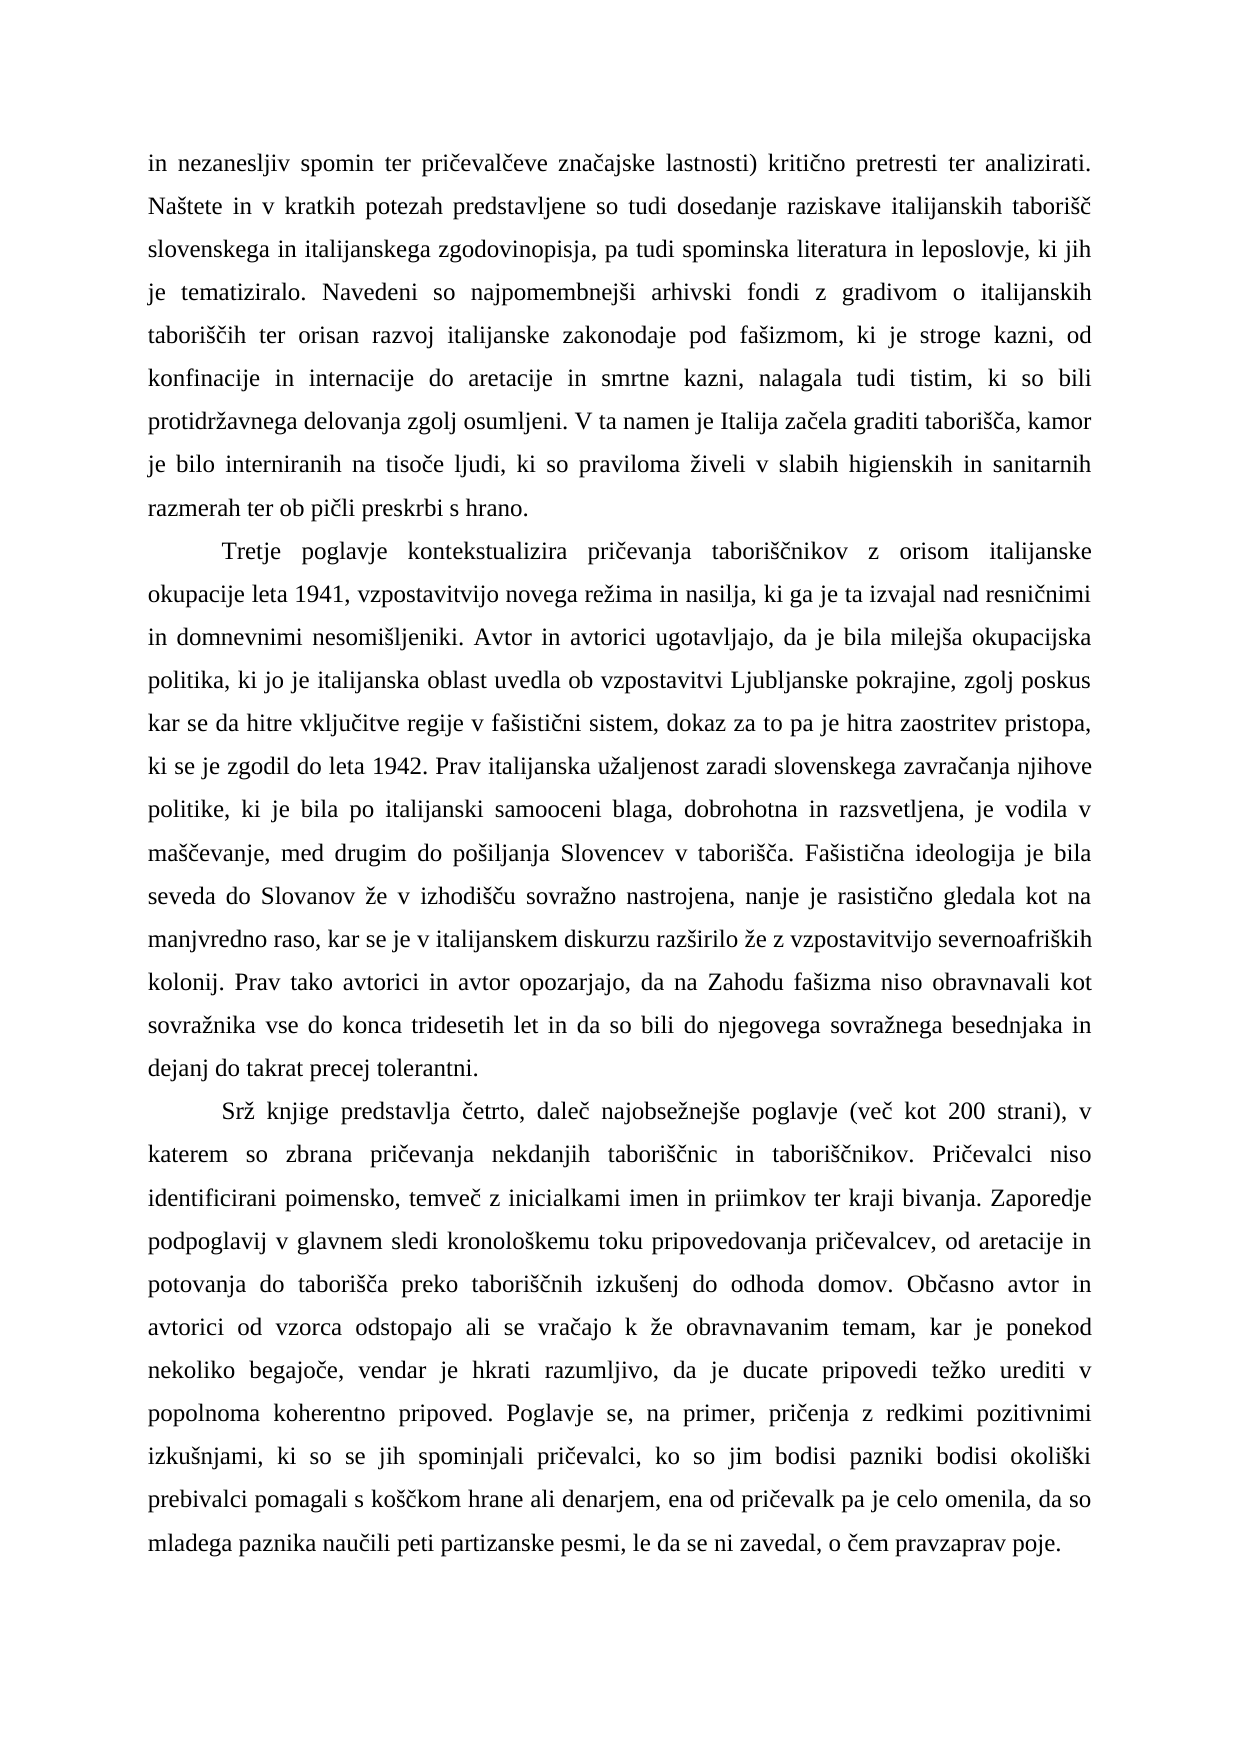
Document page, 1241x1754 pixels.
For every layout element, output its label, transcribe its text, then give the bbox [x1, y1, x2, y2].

text Tretje poglavje kontekstualizira pričevanja taboriščnikov z orisom italijanske okupacije leta 1941, vzpostavitvijo novega režima in nasilja, ki ga je ta izvajal nad resničnimi in domnevnimi nesomišljeniki. Avtor in avtorici ugotavljajo, da je bila milejša okupacijska politika, ki jo je italijanska oblast uvedla ob vzpostavitvi Ljubljanske pokrajine, zgolj poskus kar se da hitre vključitve regije v fašistični sistem, dokaz za to pa je hitra zaostritev pristopa, ki se je zgodil do leta 1942. Prav italijanska užaljenost zaradi slovenskega zavračanja njihove politike, ki je bila po italijanski samooceni blaga, dobrohotna in razsvetljena, je vodila v maščevanje, med drugim do pošiljanja Slovencev v taborišča. Fašistična ideologija je bila seveda do Slovanov že v izhodišču sovražno nastrojena, nanje je rasistično gledala kot na manjvredno raso, kar se je v italijanskem diskurzu razširilo že z vzpostavitvijo severnoafriških kolonij. Prav tako avtorici in avtor opozarjajo, da na Zahodu fašizma niso obravnavali kot sovražnika vse do konca tridesetih let in da so bili do njegovega sovražnega besednjaka in dejanj do takrat precej tolerantni. [148, 536, 1093, 1082]
text Srž knjige predstavlja četrto, daleč najobsežnejše poglavje (več kot 200 strani), v katerem so zbrana pričevanja nekdanjih taboriščnic in taboriščnikov. Pričevalci niso identificirani poimensko, temveč z inicialkami imen in priimkov ter kraji bivanja. Zaporedje podpoglavij v glavnem sledi kronološkemu toku pripovedovanja pričevalcev, od aretacije in potovanja do taborišča preko taboriščnih izkušenj do odhoda domov. Občasno avtor in avtorici od vzorca odstopajo ali se vračajo k že obravnavanim temam, kar je ponekod nekoliko begajoče, vendar je hkrati razumljivo, da je ducate pripovedi težko urediti v popolnoma koherentno pripoved. Poglavje se, na primer, pričenja z redkimi pozitivnimi izkušnjami, ki so se jih spominjali pričevalci, ko so jim bodisi pazniki bodisi okoliški prebivalci pomagali s koščkom hrane ali denarjem, ena od pričevalk pa je celo omenila, da so mladega paznika naučili peti partizanske pesmi, le da se ni zavedal, o čem pravzaprav poje. [148, 1096, 1093, 1556]
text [148, 148, 1093, 521]
